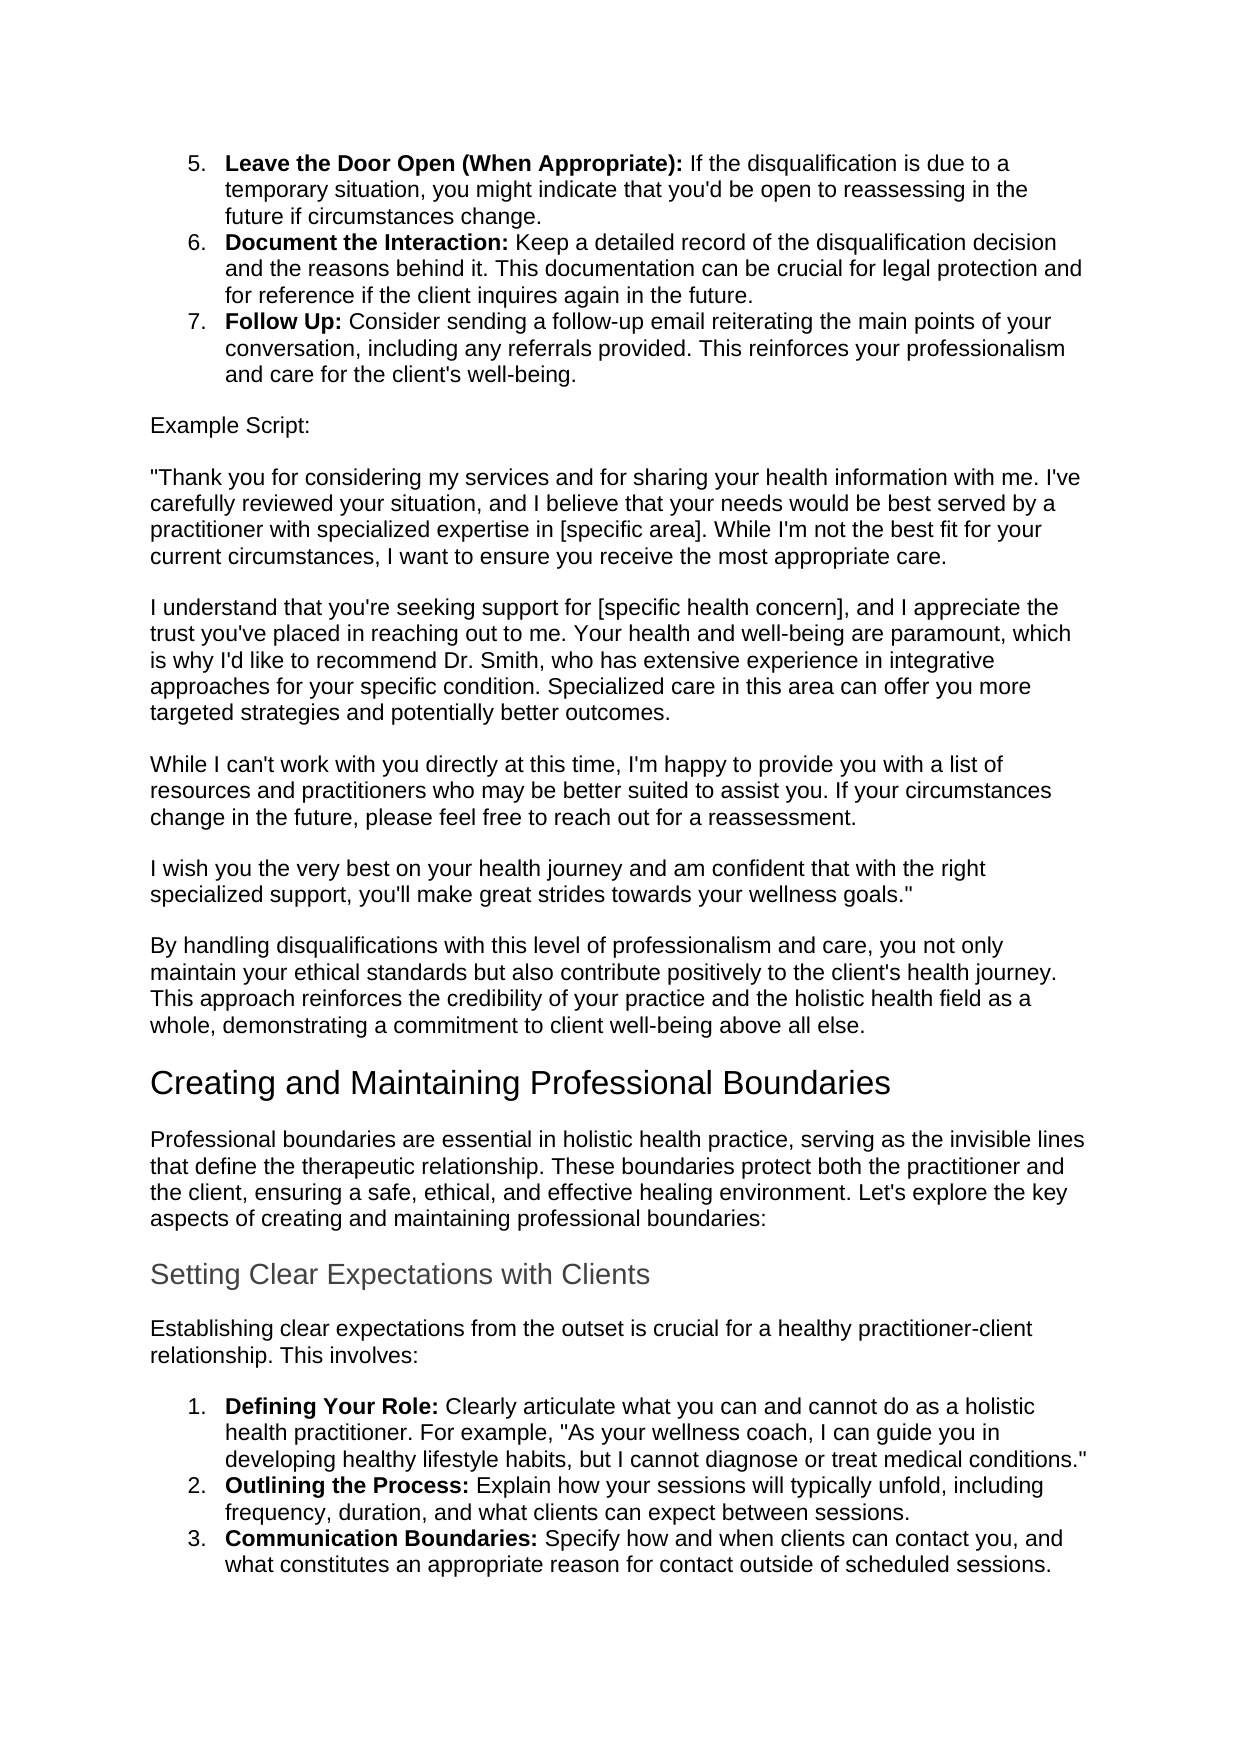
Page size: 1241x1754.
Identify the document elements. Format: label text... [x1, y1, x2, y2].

list Document the Interaction: Keep a detailed record of the disqualification decision and the reasons behind it. This documentation can be crucial for legal protection and for reference if the client inquires again in the future. [187, 229, 1090, 308]
list Defining Your Role: Clearly articulate what you can and cannot do as a holistic health practitioner. For example, "As your wellness coach, I can guide you in developing healthy lifestyle habits, but I cannot diagnose or treat medical conditions." [187, 1393, 1090, 1472]
subtitle Creating and Maintaining Professional Boundaries [150, 1063, 1090, 1101]
list Follow Up: Consider sending a follow-up email reiterating the main points of your conversation, including any referrals provided. This reinforces your professionalism and care for the client's well-being. [187, 308, 1090, 387]
text "Thank you for considering my services and for sharing your health information with me. I've carefully reviewed your situation, and I believe that your needs would be best served by a practitioner with specialized expertise in [specific area]. While I'm not the best fit for your current circumstances, I want to ensure you receive the most appropriate care. [150, 463, 1090, 569]
list Communication Boundaries: Specify how and when clients can contact you, and what constitutes an appropriate reason for contact outside of scheduled sessions. [187, 1525, 1090, 1577]
list Leave the Door Open (When Appropriate): If the disqualification is due to a temporary situation, you might indicate that you'd be open to reassessing in the future if circumstances change. [187, 150, 1090, 229]
text I wish you the very best on your health journey and am confident that with the right specialized support, you'll make great strides towards your wellness goals." [150, 855, 1090, 907]
subtitle Setting Clear Expectations with Clients [150, 1257, 1090, 1290]
text I understand that you're seeking support for [specific health concern], and I appreciate the trust you've placed in reaching out to me. Your health and well-being are paramount, which is why I'd like to recommend Dr. Smith, who has extensive experience in integrative approaches for your specific condition. Specialized care in this area can offer you more targeted strategies and potentially better outcomes. [150, 594, 1090, 726]
text Establishing clear expectations from the outset is crucial for a healthy practitioner-client relationship. This involves: [150, 1315, 1090, 1368]
text Example Script: [150, 412, 1090, 438]
text While I can't work with you directly at this time, I'm happy to provide you with a list of resources and practitioners who may be better suited to assist you. If your circumstances change in the future, please feel free to reach out for a reassessment. [150, 751, 1090, 830]
list Outlining the Process: Explain how your sessions will typically unfold, including frequency, duration, and what clients can expect between sessions. [187, 1472, 1090, 1525]
text By handling disqualifications with this level of professionalism and care, you not only maintain your ethical standards but also contribute positively to the client's health journey. This approach reinforces the credibility of your practice and the holistic health field as a whole, demonstrating a commitment to client well-being above all else. [150, 932, 1090, 1038]
text Professional boundaries are essential in holistic health practice, serving as the invisible lines that define the therapeutic relationship. These boundaries protect both the practitioner and the client, ensuring a safe, ethical, and effective healing environment. Let's explore the key aspects of creating and maintaining professional boundaries: [150, 1126, 1090, 1232]
